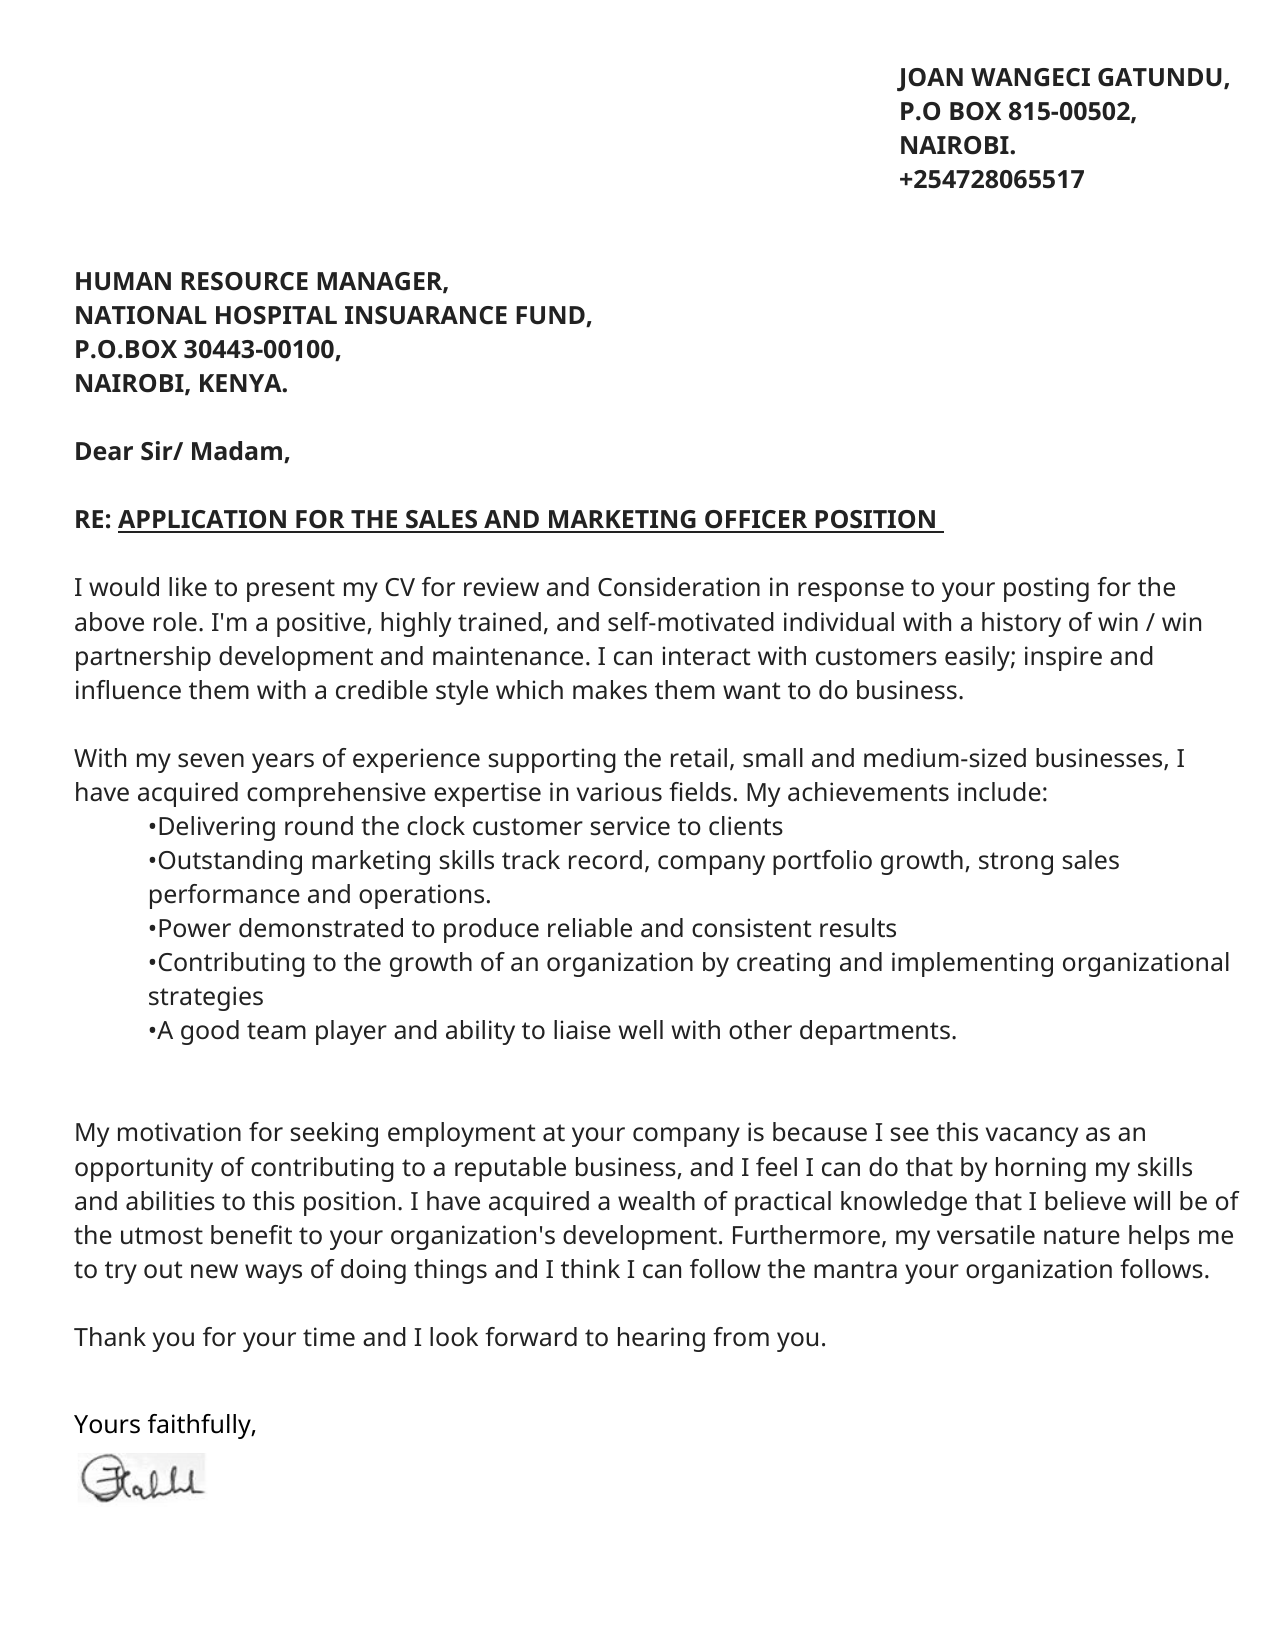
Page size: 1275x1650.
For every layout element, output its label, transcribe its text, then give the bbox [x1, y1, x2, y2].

text •A good team player and ability to liaise well with other departments. [148, 1013, 1240, 1047]
text My motivation for seeking employment at your company is because I see this vacancy as an opportunity of contributing to a reputable business, and I feel I can do that by horning my skills and abilities to this position. I have acquired a wealth of practical knowledge that I believe will be of the utmost benefit to your organization's development. Furthermore, my versatile nature helps me to try out new ways of doing things and I think I can follow the mantra your organization follows. [74, 1115, 1240, 1285]
text NAIROBI, KENYA. [74, 366, 1240, 400]
text P.O.BOX 30443-00100, [74, 332, 1240, 366]
text RE: APPLICATION FOR THE SALES AND MARKETING OFFICER POSITION [74, 502, 1240, 536]
text NATIONAL HOSPITAL INSUARANCE FUND, [74, 298, 1240, 332]
text •Outstanding marketing skills track record, company portfolio growth, strong sales performance and operations. [148, 843, 1240, 911]
text +254728065517 [899, 161, 1240, 195]
text •Delivering round the clock customer service to clients [148, 808, 1240, 843]
text P.O BOX 815-00502, [899, 93, 1240, 127]
text Thank you for your time and I look forward to hearing from you. [74, 1319, 1240, 1353]
text NAIROBI. [899, 127, 1240, 161]
text JOAN WANGECI GATUNDU, [899, 59, 1240, 93]
text HUMAN RESOURCE MANAGER, [74, 263, 1240, 298]
text I would like to present my CV for review and Consideration in response to your posting for the above role. I'm a positive, highly trained, and self-motivated individual with a history of win / win partnership development and maintenance. I can interact with customers easily; inspire and influence them with a credible style which makes them want to do business. [74, 570, 1240, 706]
text •Power demonstrated to produce reliable and consistent results [148, 911, 1240, 945]
text •Contributing to the growth of an organization by creating and implementing organizational strategies [148, 945, 1240, 1013]
picture [77, 1453, 214, 1507]
text With my seven years of experience supporting the retail, small and medium-sized businesses, I have acquired comprehensive expertise in various fields. My achievements include: [74, 740, 1240, 808]
text Yours faithfully, [74, 1407, 1240, 1441]
text Dear Sir/ Madam, [74, 434, 1240, 468]
